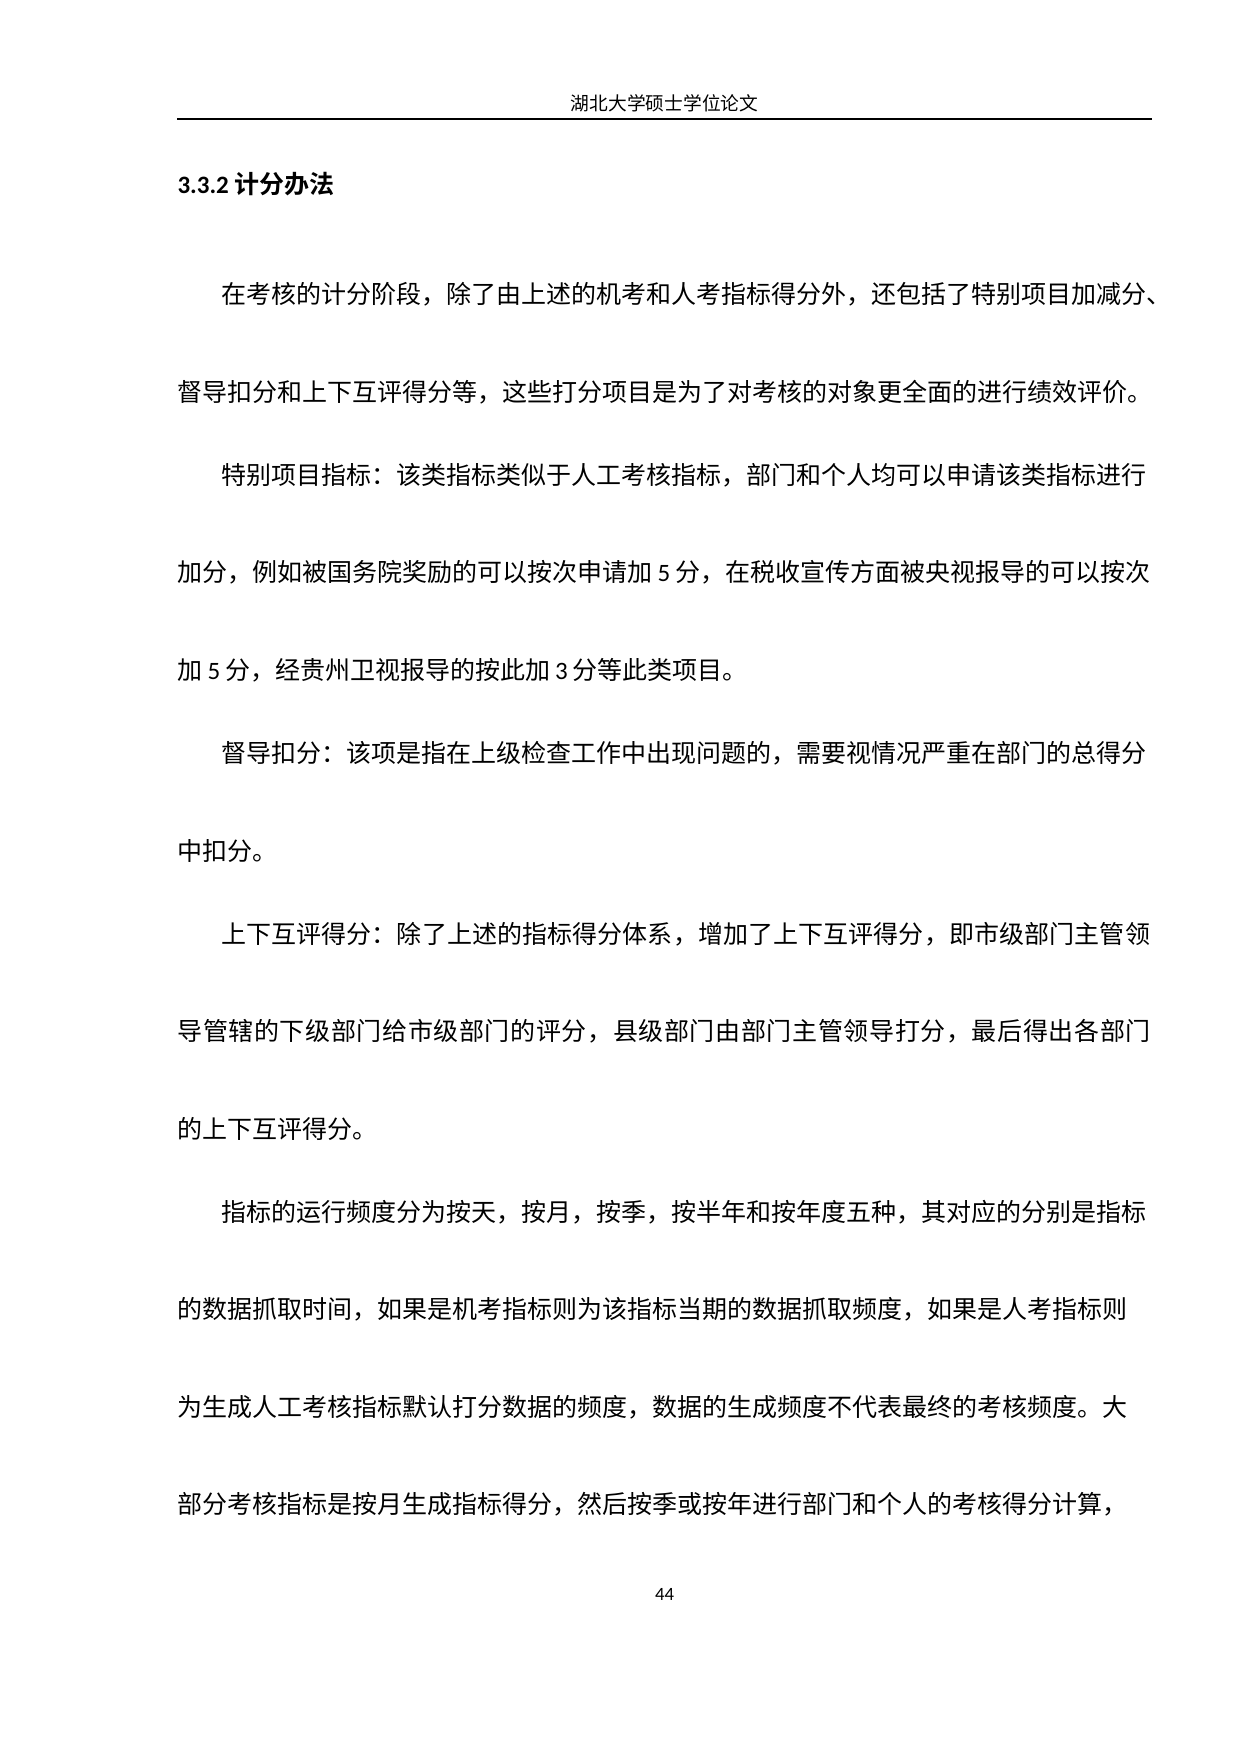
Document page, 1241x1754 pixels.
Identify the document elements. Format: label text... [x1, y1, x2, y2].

text 督导扣分：该项是指在上级检查工作中出现问题的，需要视情况严重在部门的总得分中扣分。 [177, 719, 1152, 882]
subtitle 3.3.2 计分办法 [177, 150, 1152, 215]
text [177, 1178, 1152, 1535]
text 特别项目指标：该类指标类似于人工考核指标，部门和个人均可以申请该类指标进行加分，例如被国务院奖励的可以按次申请加5分，在税收宣传方面被央视报导的可以按次加5分，经贵州卫视报导的按此加3分等此类项目。 [177, 441, 1152, 701]
text 上下互评得分：除了上述的指标得分体系，增加了上下互评得分，即市级部门主管领导管辖的下级部门给市级部门的评分，县级部门由部门主管领导打分，最后得出各部门的上下互评得分。 [177, 900, 1152, 1160]
text 在考核的计分阶段，除了由上述的机考和人考指标得分外，还包括了特别项目加减分、督导扣分和上下互评得分等，这些打分项目是为了对考核的对象更全面的进行绩效评价。 [177, 260, 1152, 423]
